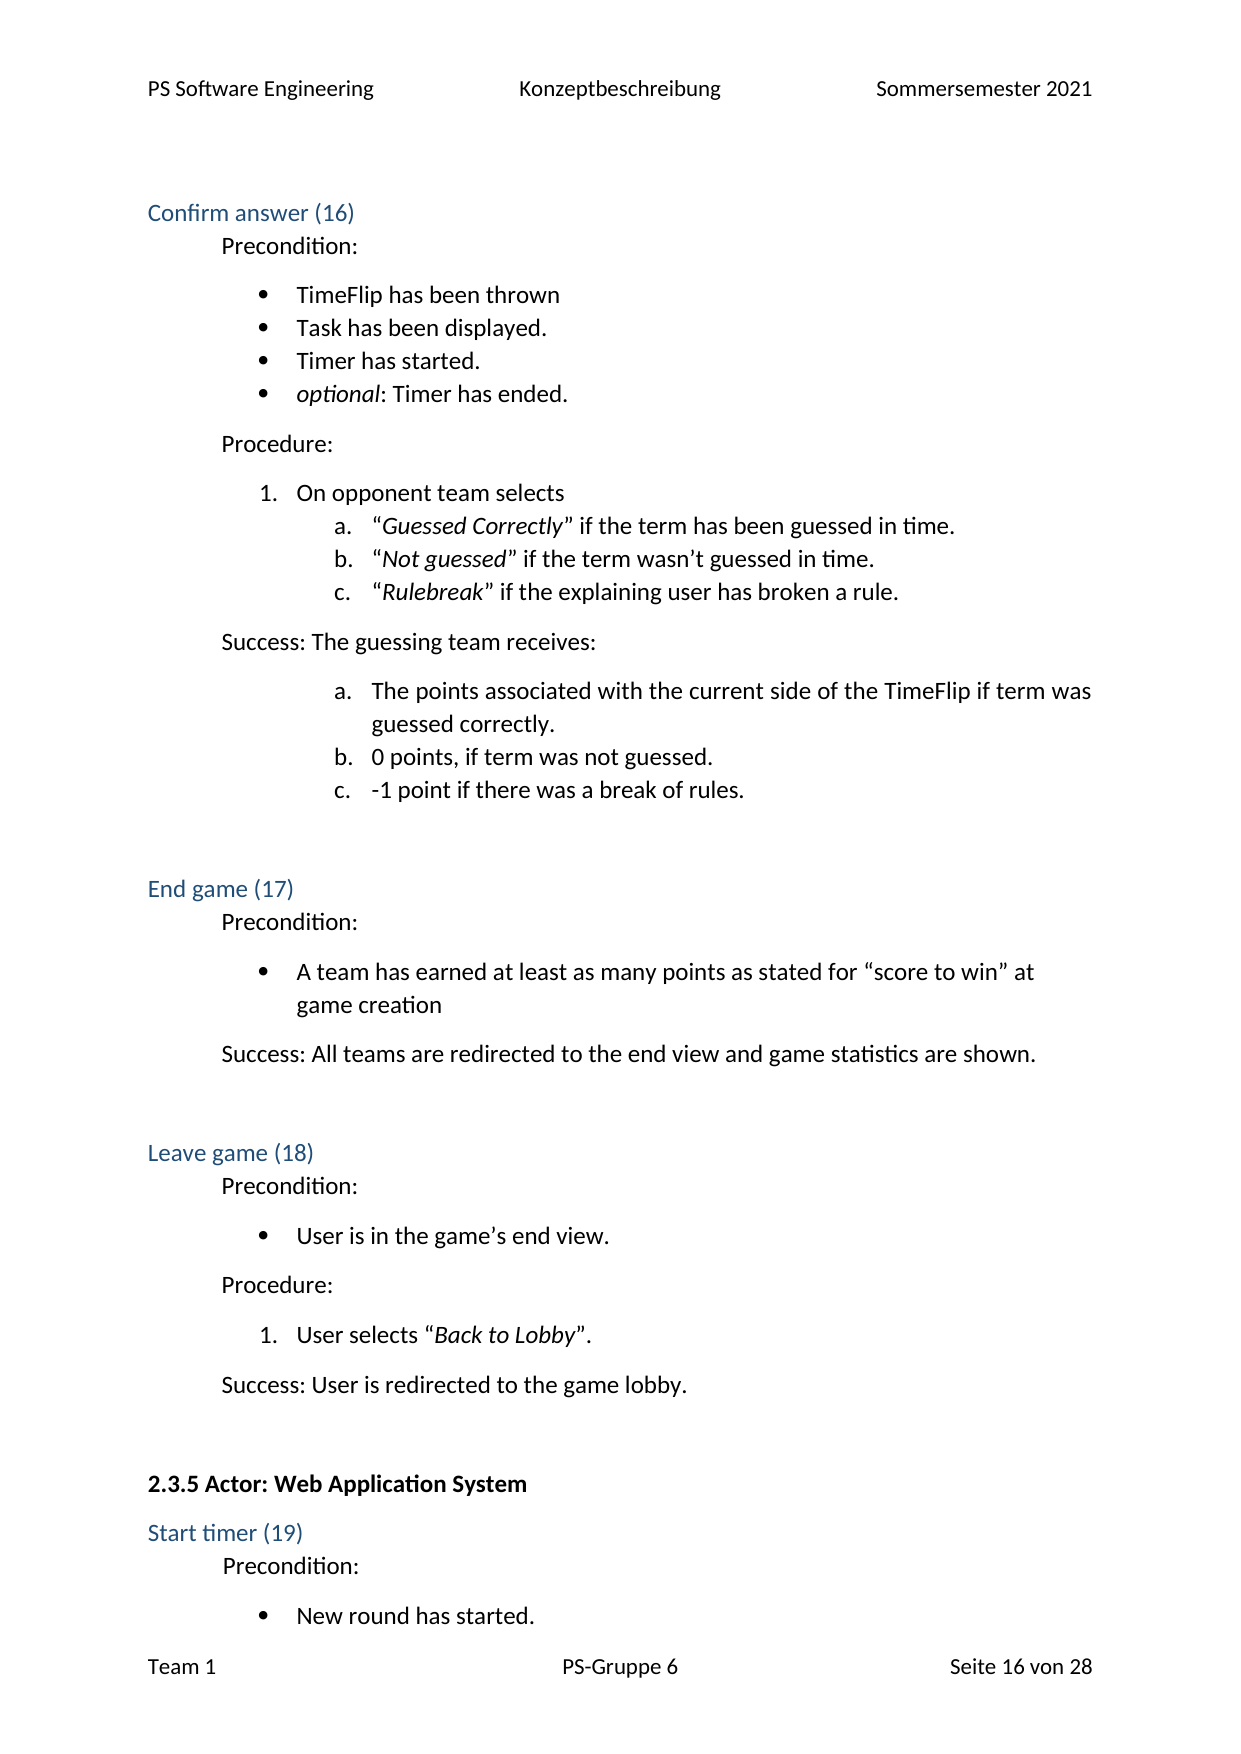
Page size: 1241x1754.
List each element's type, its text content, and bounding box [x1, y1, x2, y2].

list 0 points, if term was not guessed. [334, 741, 1093, 772]
subtitle Leave game (18) [148, 1138, 1093, 1168]
subtitle Confirm answer (16) [148, 197, 1093, 228]
list A team has earned at least as many points as stated for “score to win” at game creation [259, 956, 1093, 1019]
list “Guessed Correctly” if the term has been guessed in time. [334, 511, 1093, 541]
text Procedure: [148, 1270, 1093, 1300]
list Task has been displayed. [259, 313, 1093, 343]
text Precondition: [148, 1551, 1093, 1581]
subtitle Start timer (19) [148, 1518, 1093, 1548]
list The points associated with the current side of the TimeFlip if term was guessed correctly. [334, 676, 1093, 739]
subtitle End game (17) [148, 873, 1093, 904]
list optional: Timer has ended. [259, 378, 1093, 409]
list User is in the game’s end view. [259, 1220, 1093, 1251]
text 2.3.5 Actor: Web Application System [148, 1468, 1093, 1498]
text Precondition: [221, 1171, 1093, 1201]
text Procedure: [148, 428, 1093, 458]
text Success: All teams are redirected to the end view and game statistics are shown. [148, 1038, 1093, 1069]
list -1 point if there was a break of rules. [334, 774, 1093, 805]
list User selects “Back to Lobby”. [259, 1319, 1093, 1350]
list TimeFlip has been thrown [259, 280, 1093, 310]
text Success: User is redirected to the game lobby. [148, 1369, 1093, 1399]
text Success: The guessing team receives: [148, 626, 1093, 656]
text Precondition: [221, 230, 1093, 261]
text Precondition: [221, 906, 1093, 937]
list “Not guessed” if the term wasn’t guessed in time. [334, 543, 1093, 574]
list Timer has started. [259, 346, 1093, 376]
list On opponent team selects [259, 478, 1093, 508]
list New round has started. [259, 1600, 1093, 1631]
list “Rulebreak” if the explaining user has broken a rule. [334, 576, 1093, 607]
